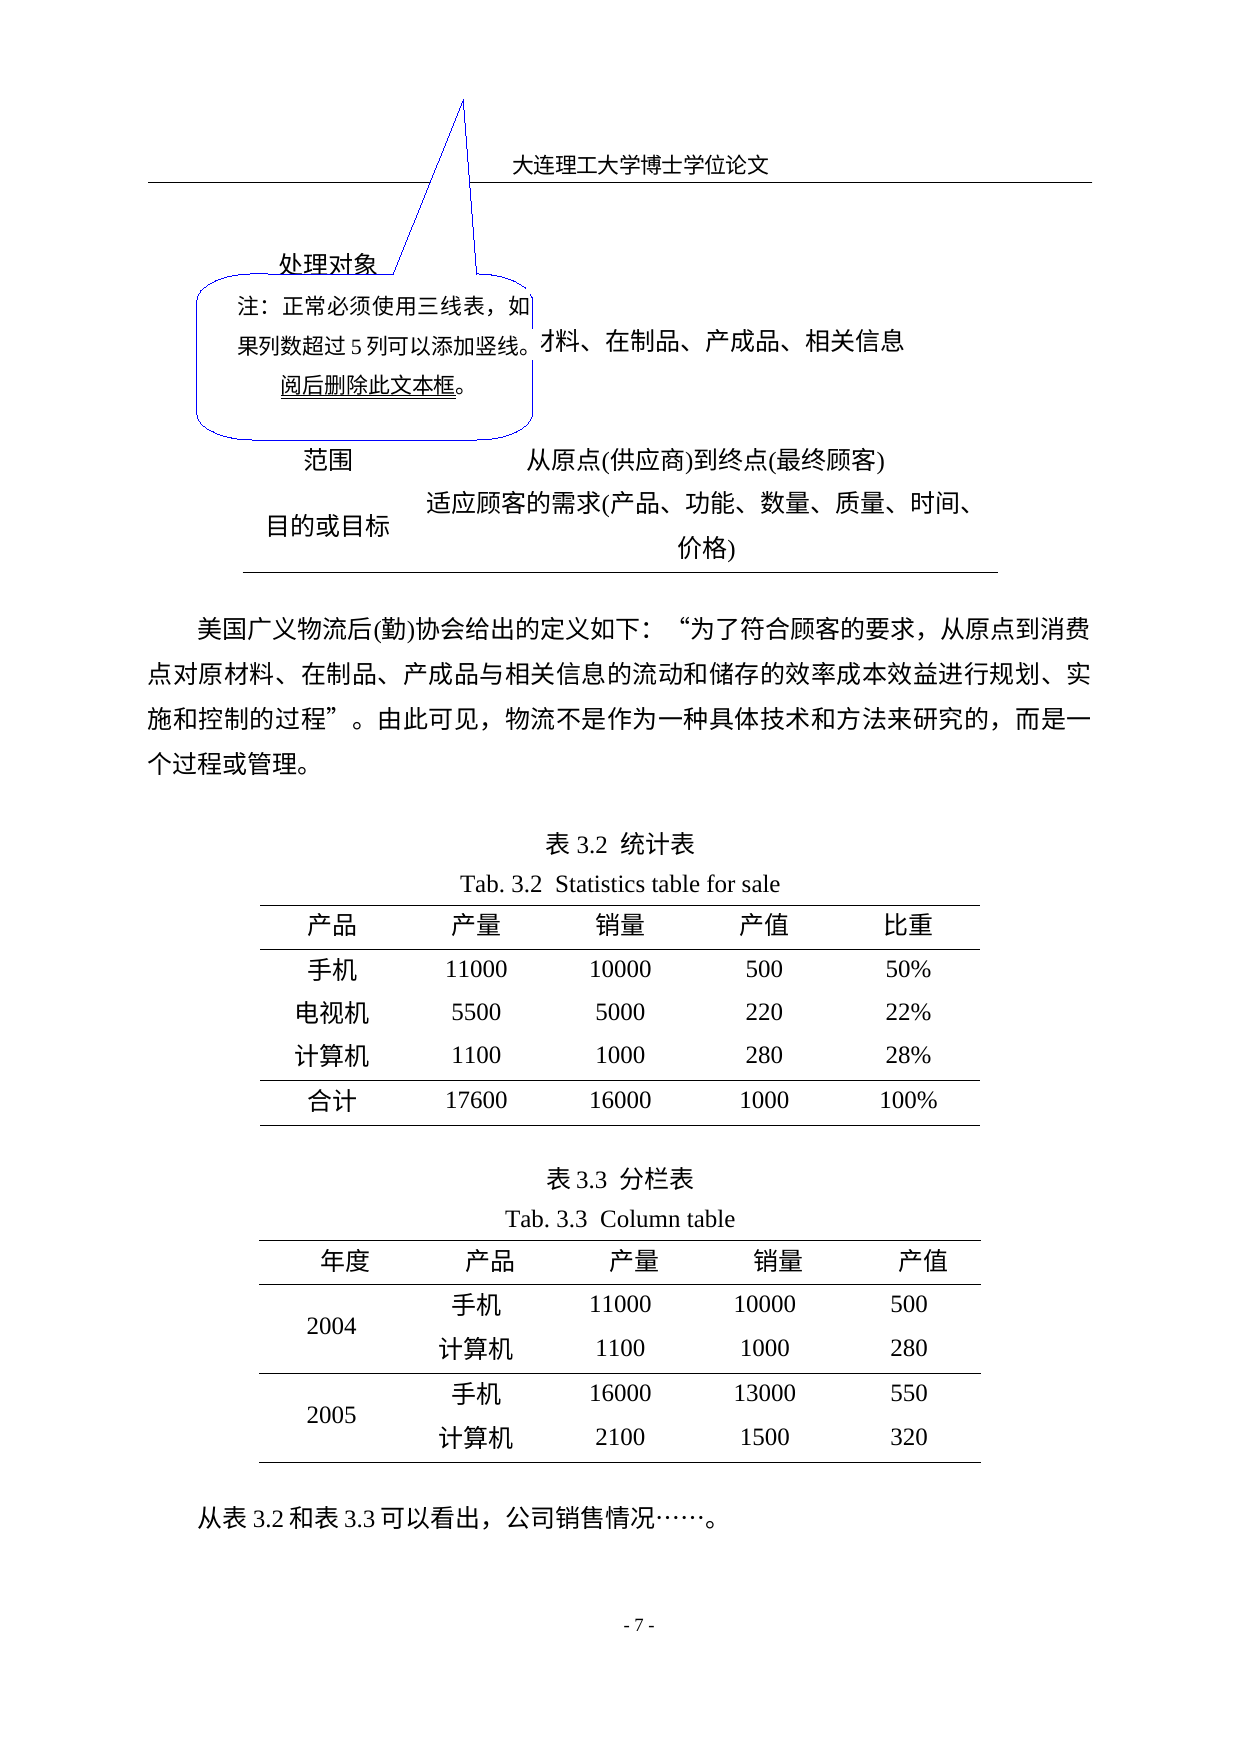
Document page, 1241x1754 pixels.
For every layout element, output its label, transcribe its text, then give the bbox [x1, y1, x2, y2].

text Tab. 3.3 Column table [148, 1204, 1092, 1233]
table_cell 5000 [548, 994, 692, 1037]
table_cell 10000 [548, 950, 692, 993]
table_header 销量 [692, 1241, 837, 1284]
table_header 产量 [404, 906, 548, 949]
table_cell 13000 [692, 1374, 837, 1417]
table_header 产量 [548, 1241, 692, 1284]
table_cell 320 [837, 1418, 981, 1462]
table_cell 手机 [404, 1285, 548, 1329]
table_cell 11000 [548, 1285, 692, 1329]
table_cell 500 [692, 950, 836, 993]
text Tab. 3.2 Statistics table for sale [148, 869, 1092, 897]
table_cell 原材料、在制品、产成品、相关信息 [475, 246, 998, 440]
table_cell 22% [836, 994, 980, 1037]
table_header 产品 [404, 1241, 548, 1284]
table_header 销量 [548, 906, 692, 949]
table_cell 220 [692, 994, 836, 1037]
table_header 产值 [692, 906, 836, 949]
table_cell 280 [692, 1037, 836, 1080]
table_cell 1100 [548, 1329, 692, 1373]
table_cell 2005 [259, 1374, 403, 1462]
table_cell 1000 [692, 1081, 836, 1124]
table_cell 手机 [404, 1374, 548, 1417]
table_cell 280 [837, 1329, 981, 1373]
table_cell 1000 [548, 1037, 692, 1080]
table_cell 500 [837, 1285, 981, 1329]
table_cell 范围 [243, 440, 415, 483]
table_cell 处理对象 [243, 246, 403, 274]
table_cell 5500 [404, 994, 548, 1037]
text 美国广义物流后(勤)协会给出的定义如下：“为了符合顾客的要求，从原点到消费点对原材料、在制品、产成品与相关信息的流动和储存的效率成本效益进行规划、实施和控制的过程”。由此可见，物流不是作为一种具体技术和方法来研究的，而是一个过程或管理。 [148, 609, 1092, 781]
table_cell 16000 [548, 1081, 692, 1124]
table_cell 100% [836, 1081, 980, 1124]
table_cell 17600 [404, 1081, 548, 1124]
table_cell 计算机 [404, 1418, 548, 1462]
table_cell 电视机 [260, 994, 404, 1037]
table_cell 10000 [692, 1285, 837, 1329]
table_cell 计算机 [404, 1329, 548, 1373]
table_cell 2100 [548, 1418, 692, 1462]
table_cell 16000 [548, 1374, 692, 1417]
table_cell 合计 [260, 1081, 404, 1124]
table_header 比重 [836, 906, 980, 949]
table_cell 从原点(供应商)到终点(最终顾客) [415, 440, 998, 483]
table_cell 手机 [260, 950, 404, 993]
table_cell 550 [837, 1374, 981, 1417]
table_header 产值 [837, 1241, 981, 1284]
text 表3.3 分栏表 [148, 1161, 1092, 1196]
table_cell 1500 [692, 1418, 837, 1462]
table_cell 计算机 [260, 1037, 404, 1080]
table_cell 11000 [404, 950, 548, 993]
table_header 产品 [260, 906, 404, 949]
table_cell 1100 [404, 1037, 548, 1080]
table_cell 适应顾客的需求(产品、功能、数量、质量、时间、价格) [415, 484, 998, 572]
table_cell 28% [836, 1037, 980, 1080]
table_cell 1000 [692, 1329, 837, 1373]
text 从表3.2和表3.3可以看出，公司销售情况……。 [148, 1499, 1092, 1535]
table_header 年度 [259, 1241, 403, 1284]
table_cell 2004 [259, 1285, 403, 1373]
table_cell 50% [836, 950, 980, 993]
table_cell 目的或目标 [243, 484, 415, 572]
text 表 3.2 统计表 [148, 826, 1092, 860]
